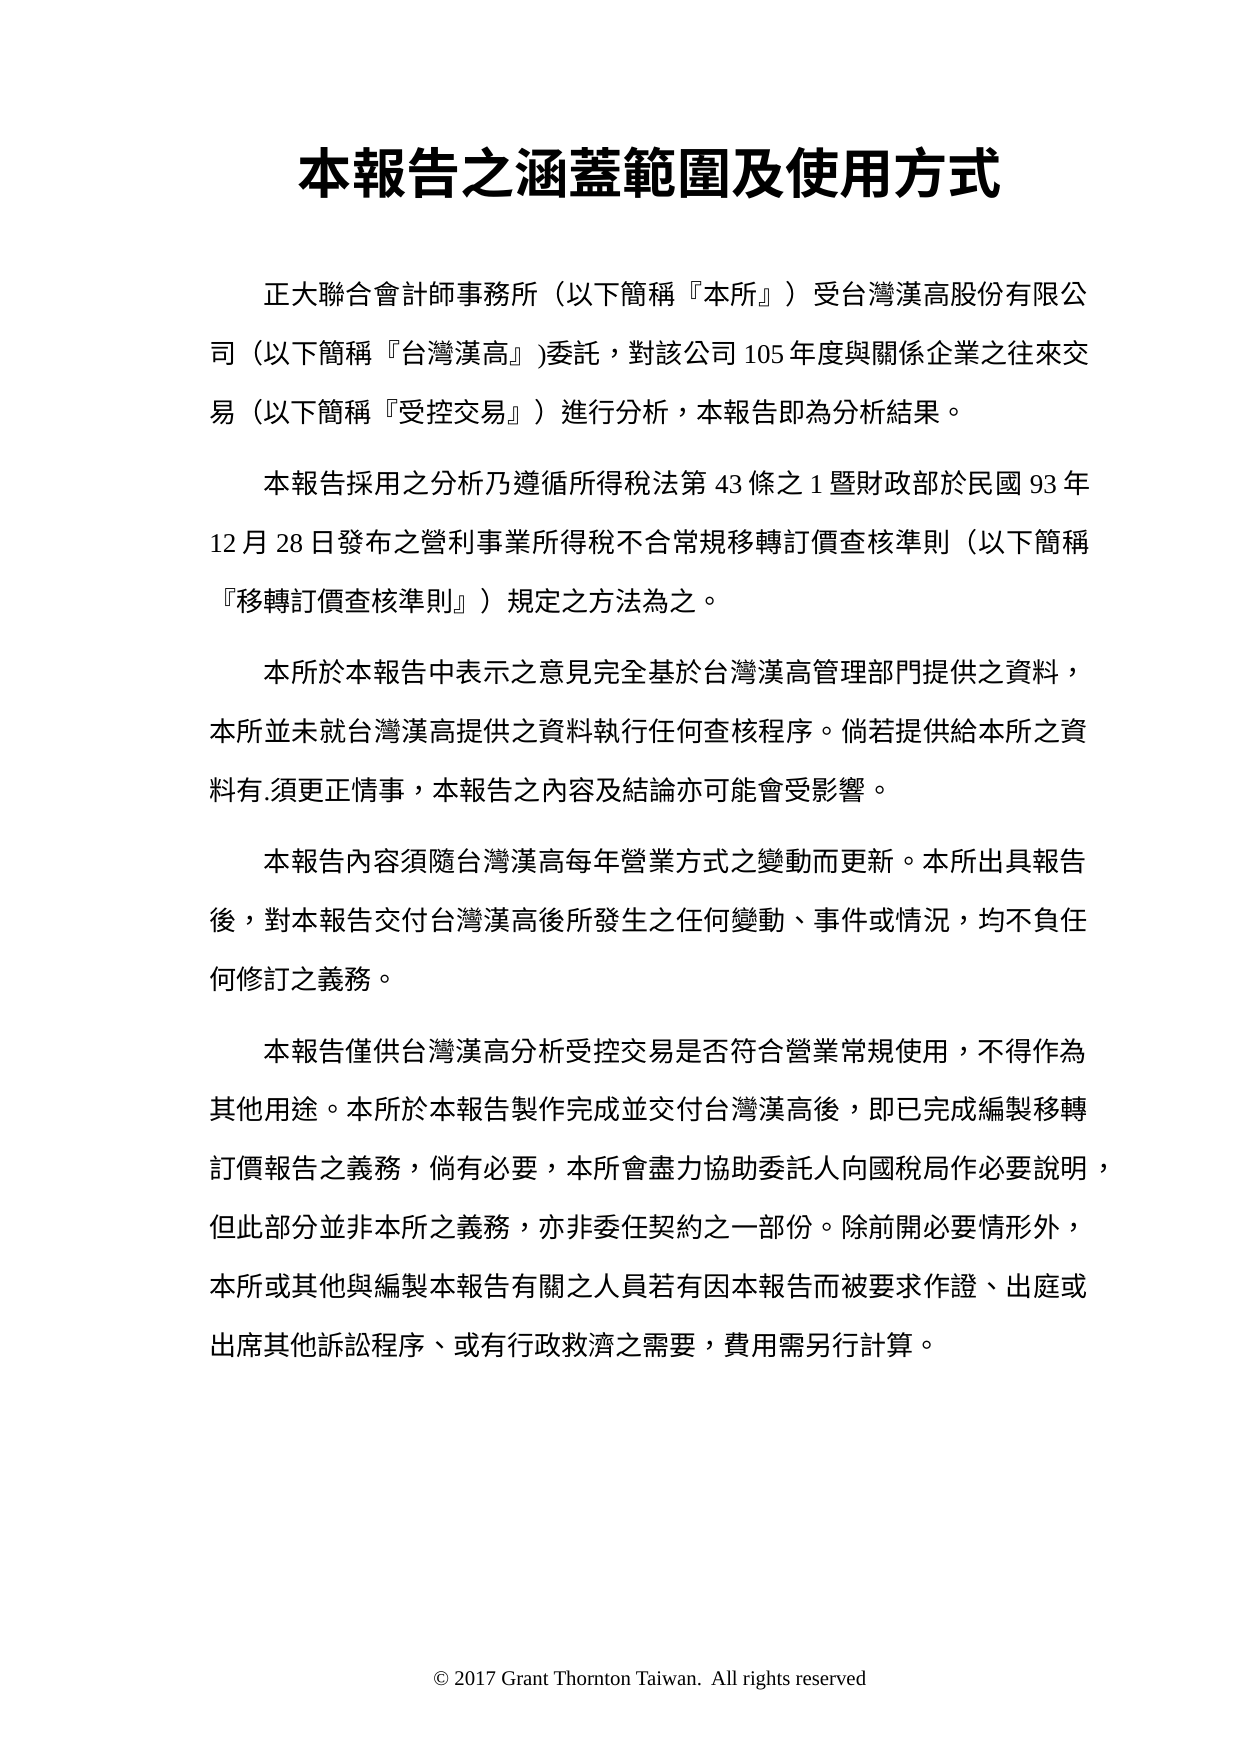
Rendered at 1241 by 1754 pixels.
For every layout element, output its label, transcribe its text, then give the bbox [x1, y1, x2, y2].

text 本所於本報告中表示之意見完全基於台灣漢高管理部門提供之資料，本所並未就台灣漢高提供之資料執行任何查核程序。倘若提供給本所之資料有.須更正情事，本報告之內容及結論亦可能會受影響。 [209, 651, 1090, 808]
text 本報告採用之分析乃遵循所得稅法第43條之1暨財政部於民國93年12月28日發布之營利事業所得稅不合常規移轉訂價查核準則（以下簡稱『移轉訂價查核準則』）規定之方法為之。 [209, 462, 1090, 619]
text 本報告之涵蓋範圍及使用方式 [209, 131, 1090, 209]
text 本報告僅供台灣漢高分析受控交易是否符合營業常規使用，不得作為其他用途。本所於本報告製作完成並交付台灣漢高後，即已完成編製移轉訂價報告之義務，倘有必要，本所會盡力協助委託人向國稅局作必要說明，但此部分並非本所之義務，亦非委任契約之一部份。除前開必要情形外，本所或其他與編製本報告有關之人員若有因本報告而被要求作證、出庭或出席其他訴訟程序、或有行政救濟之需要，費用需另行計算。 [209, 1029, 1090, 1363]
text 本報告內容須隨台灣漢高每年營業方式之變動而更新。本所出具報告後，對本報告交付台灣漢高後所發生之任何變動、事件或情況，均不負任何修訂之義務。 [209, 840, 1090, 997]
text 正大聯合會計師事務所（以下簡稱『本所』）受台灣漢高股份有限公司（以下簡稱『台灣漢高』)委託，對該公司105年度與關係企業之往來交易（以下簡稱『受控交易』）進行分析，本報告即為分析結果。 [209, 273, 1090, 430]
